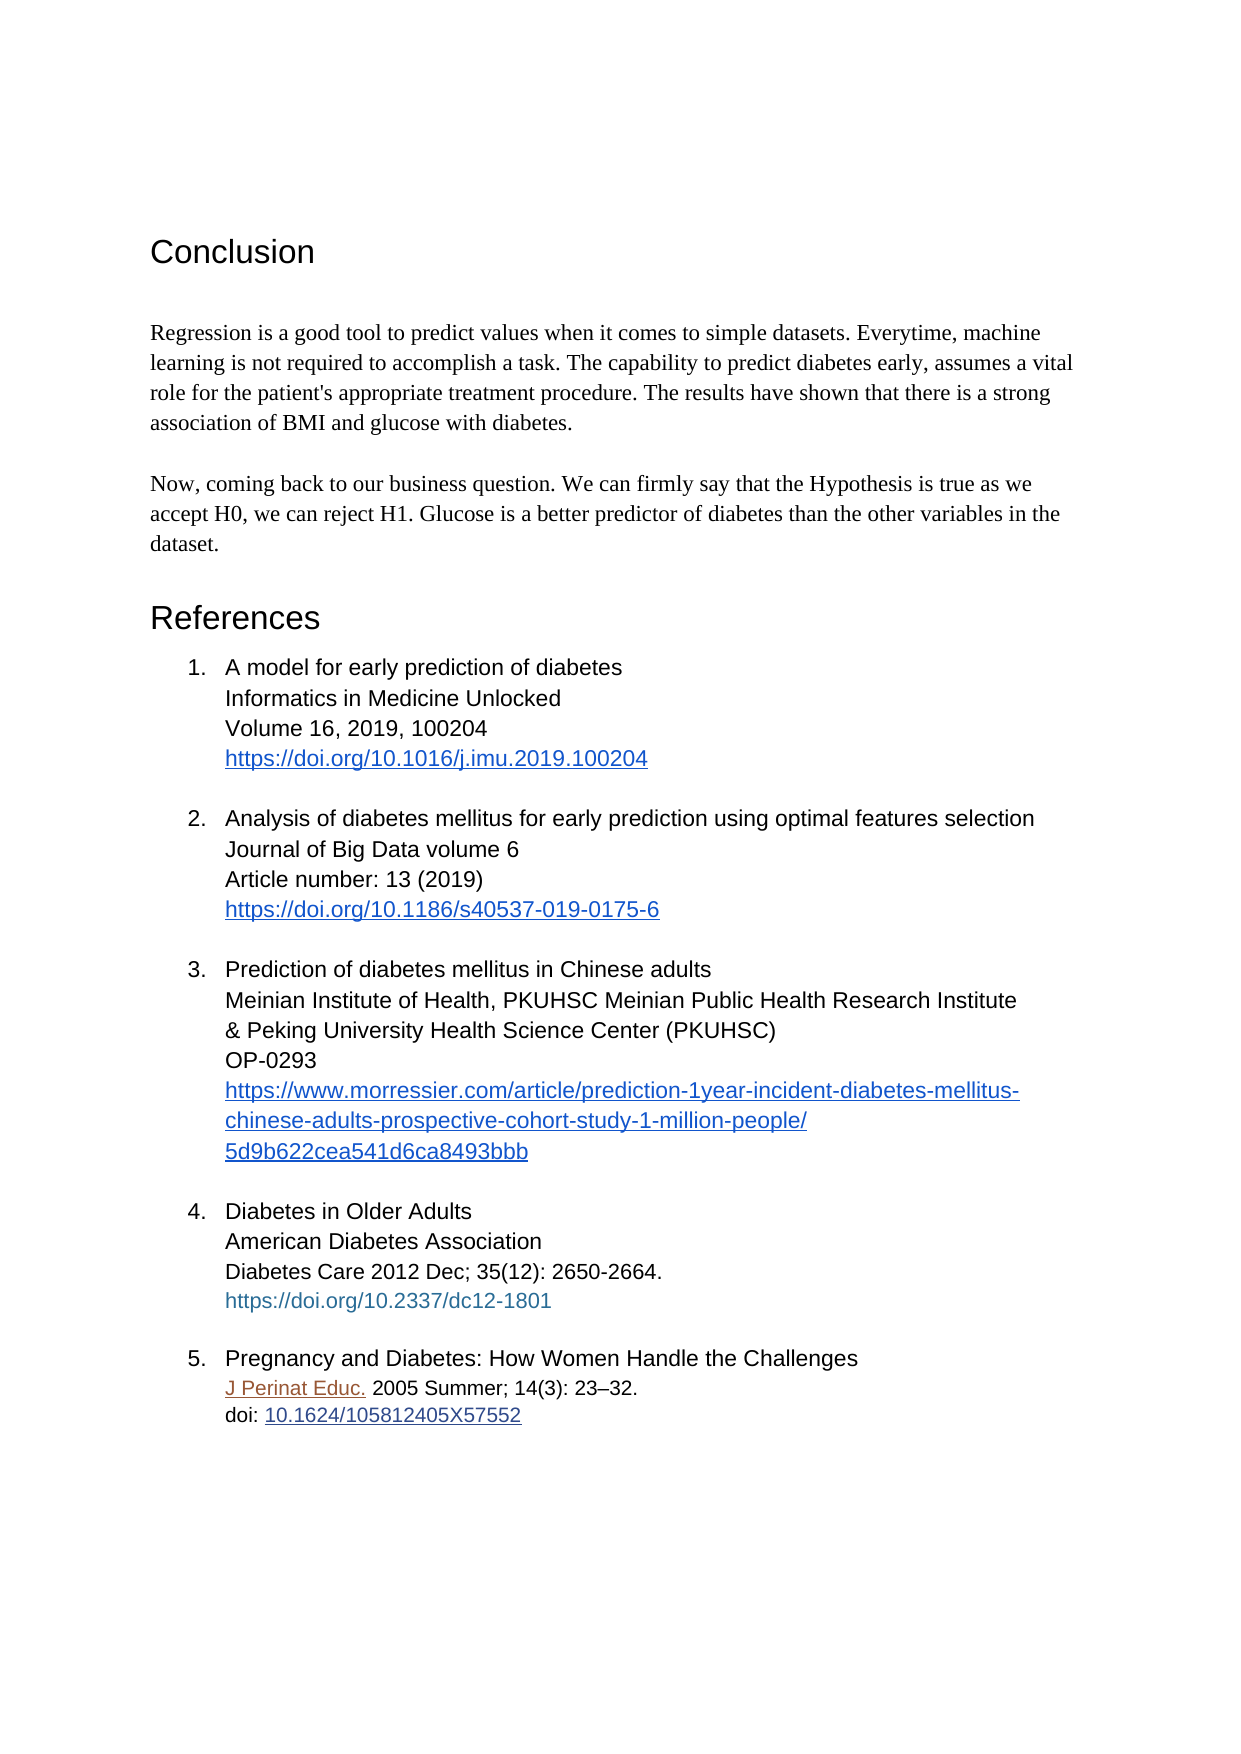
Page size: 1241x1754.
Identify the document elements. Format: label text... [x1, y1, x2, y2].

text https://www.morressier.com/article/prediction-1year-incident-diabetes-mellitus-chinese-adults-prospective-cohort-study-1-million-people/5d9b622cea541d6ca8493bbb [225, 1077, 1090, 1164]
text Informatics in Medicine Unlocked [225, 684, 1090, 711]
text Now, coming back to our business question. We can firmly say that the Hypothesis is true as we accept H0, we can reject H1. Glucose is a better predictor of diabetes than the other variables in the dataset. [150, 469, 1090, 556]
text Regression is a good tool to predict values when it comes to simple datasets. Everytime, machine learning is not required to accomplish a task. The capability to predict diabetes early, assumes a vital role for the patient's appropriate treatment procedure. The results have shown that there is a strong association of BMI and glucose with diabetes. [150, 318, 1090, 436]
text Journal of Big Data volume 6 [225, 836, 1090, 862]
text https://doi.org/10.2337/dc12-1801 [225, 1287, 1090, 1313]
text J Perinat Educ. 2005 Summer; 14(3): 23–32. [225, 1376, 1090, 1399]
text https://doi.org/10.1186/s40537-019-0175-6 [225, 896, 1090, 922]
text & Peking University Health Science Center (PKUHSC) [225, 1017, 1090, 1043]
text Volume 16, 2019, 100204 [225, 715, 1090, 741]
text Article number: 13 (2019) [225, 866, 1090, 892]
text doi: 10.1624/105812405X57552 [225, 1403, 1090, 1427]
list A model for early prediction of diabetes [187, 654, 1090, 681]
list Analysis of diabetes mellitus for early prediction using optimal features selection [187, 805, 1090, 832]
list Diabetes in Older Adults [187, 1198, 1090, 1224]
subtitle References [150, 598, 1090, 636]
list Prediction of diabetes mellitus in Chinese adults [187, 956, 1090, 983]
subtitle Conclusion [150, 232, 1090, 270]
text https://doi.org/10.1016/j.imu.2019.100204 [225, 745, 1090, 771]
text OP-0293 [225, 1047, 1090, 1073]
text Meinian Institute of Health, PKUHSC Meinian Public Health Research Institute [225, 987, 1090, 1013]
list Pregnancy and Diabetes: How Women Handle the Challenges [187, 1345, 1090, 1372]
text Diabetes Care 2012 Dec; 35(12): 2650-2664. [225, 1258, 1090, 1284]
text American Diabetes Association [225, 1228, 1090, 1255]
